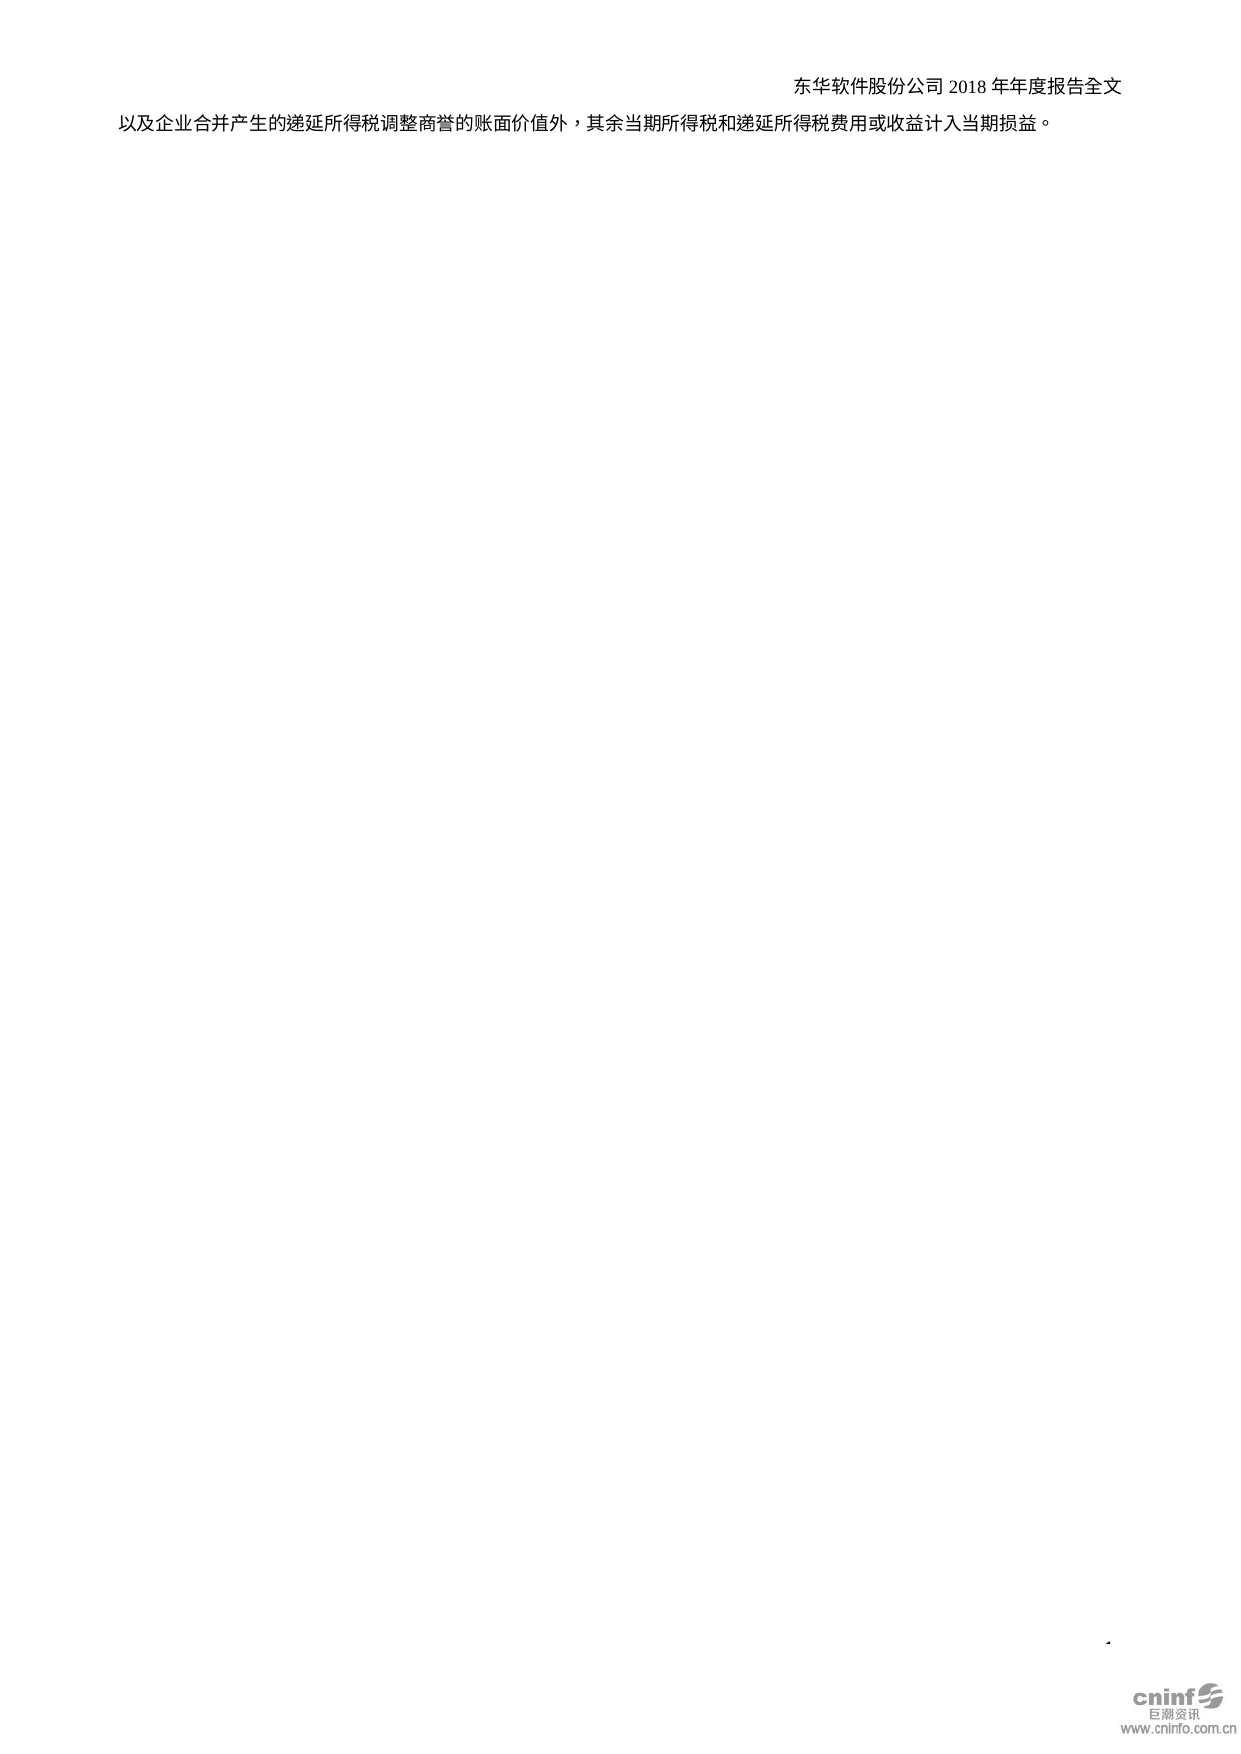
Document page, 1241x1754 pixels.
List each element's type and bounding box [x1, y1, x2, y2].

text [118, 110, 1122, 136]
picture [1115, 1680, 1240, 1737]
